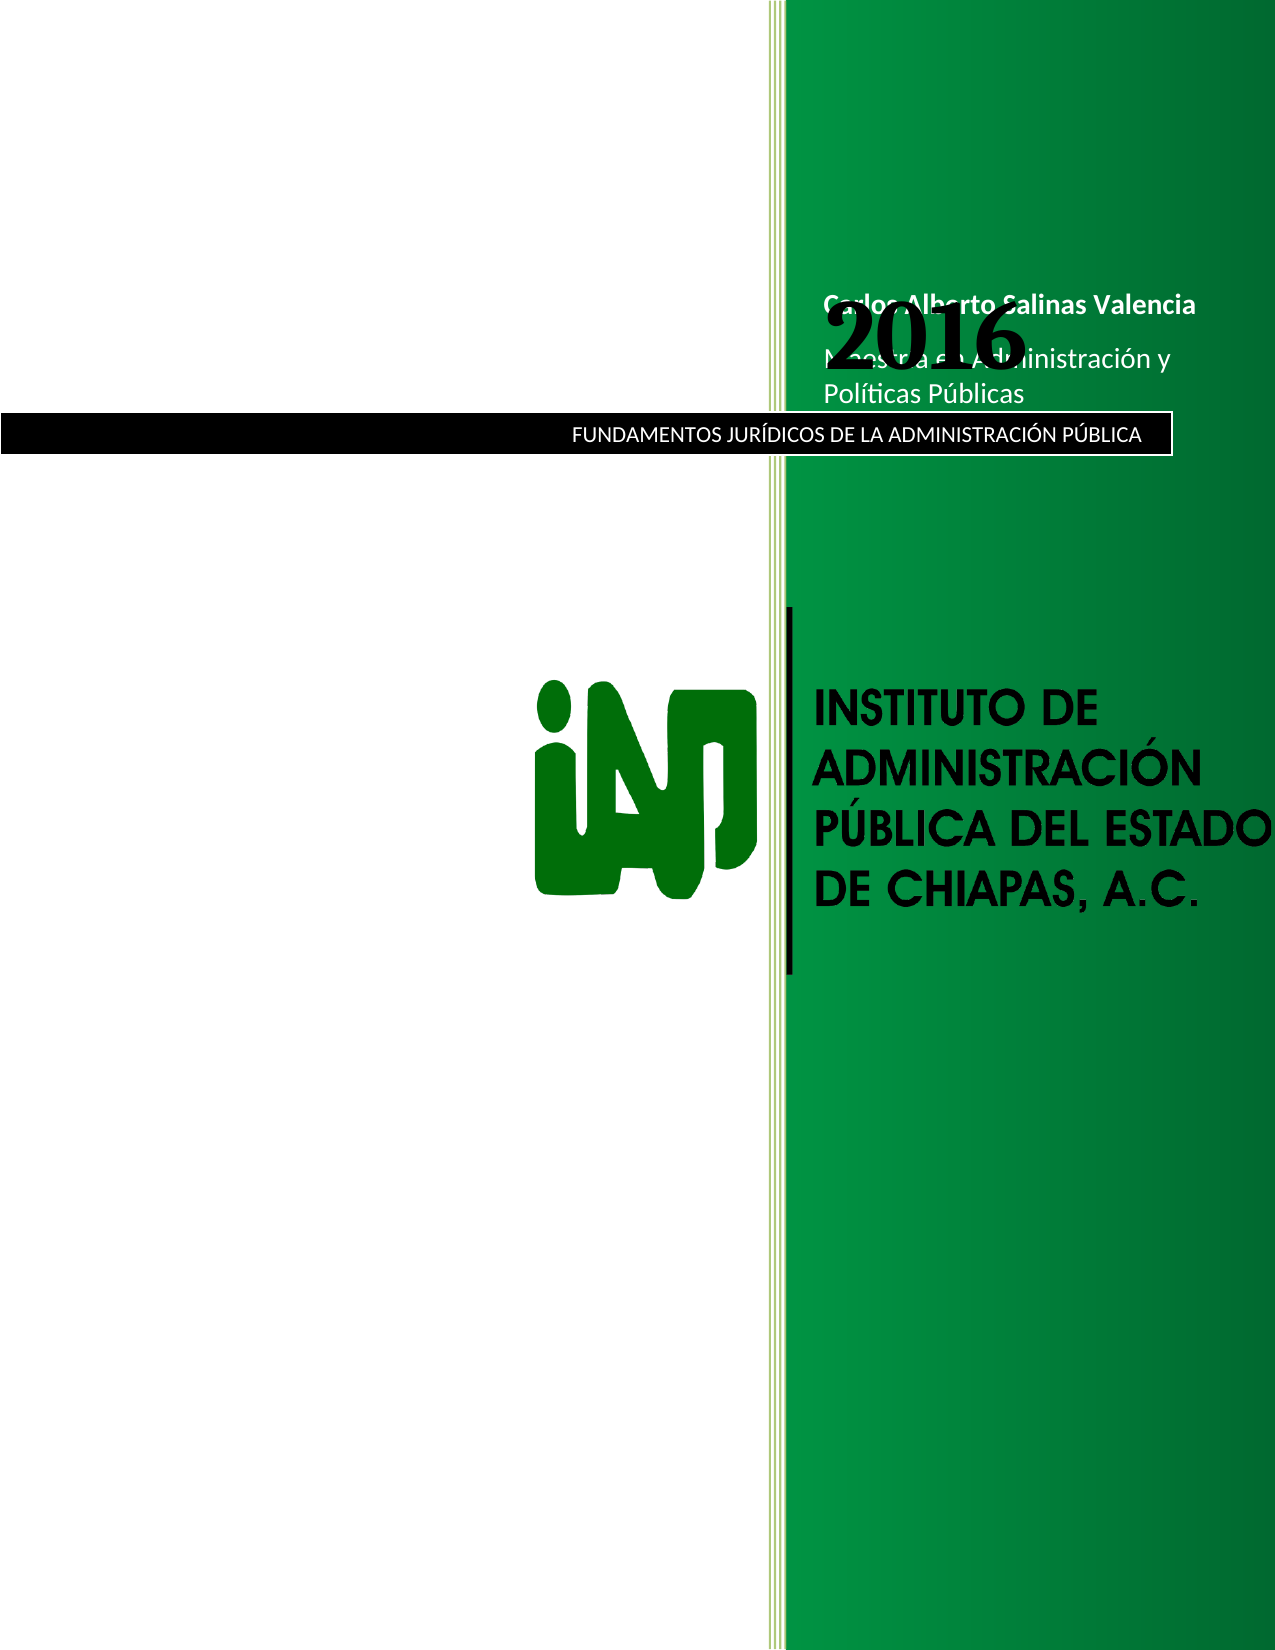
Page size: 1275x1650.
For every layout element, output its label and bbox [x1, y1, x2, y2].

picture [534, 607, 1272, 975]
